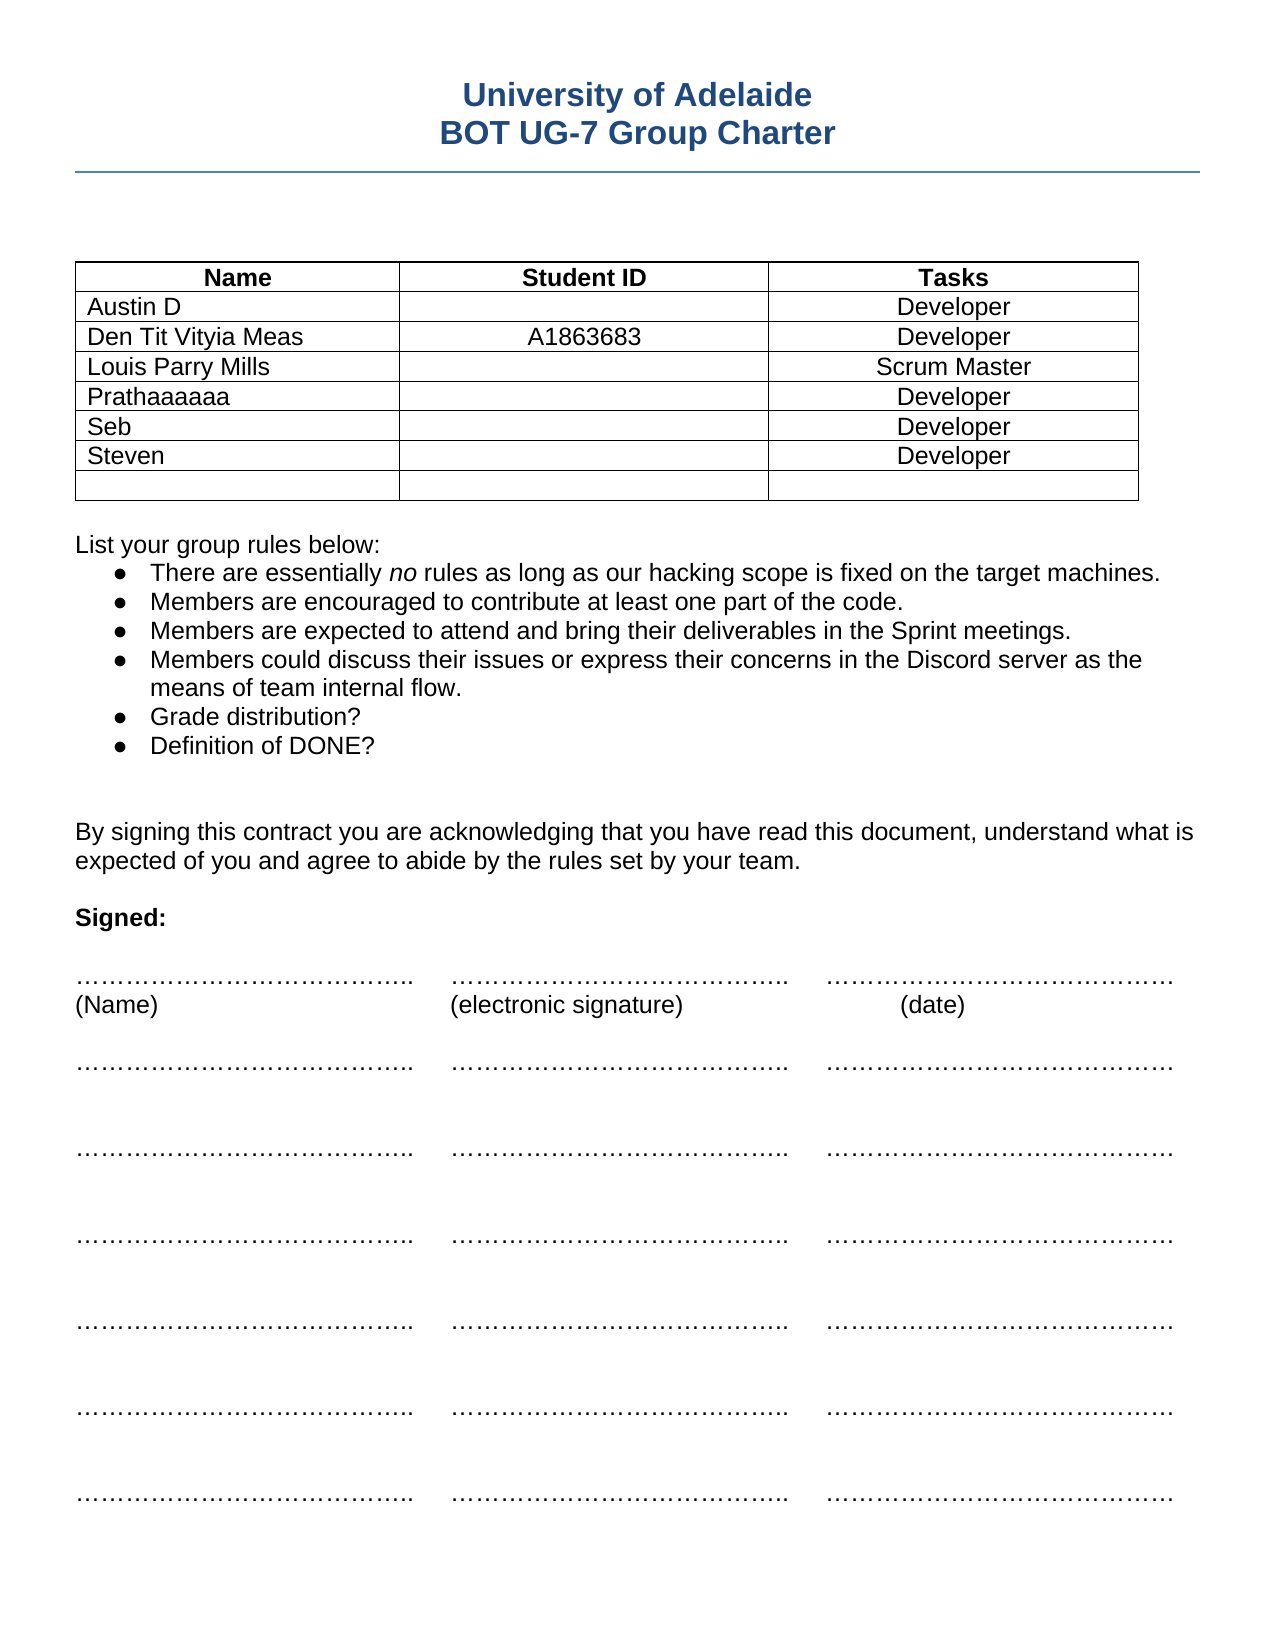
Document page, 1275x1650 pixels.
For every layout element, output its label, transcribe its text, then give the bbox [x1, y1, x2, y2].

table_cell Developer [769, 441, 1138, 470]
list Members could discuss their issues or express their concerns in the Discord server as the means of team internal flow. [112, 644, 1200, 702]
table_cell [400, 471, 768, 500]
text ………………………………….. ………………………………….. …………………………………… [75, 1392, 1200, 1421]
table_cell [400, 411, 768, 440]
list Members are encouraged to contribute at least one part of the code. [112, 587, 1200, 616]
table_header Student ID [400, 263, 768, 291]
list Definition of DONE? [112, 731, 1200, 759]
text ………………………………….. ………………………………….. …………………………………… [75, 1047, 1200, 1076]
table_cell Austin D [76, 292, 399, 321]
list There are essentially no rules as long as our hacking scope is fixed on the target machines. [112, 558, 1200, 587]
table_cell Developer [769, 382, 1138, 410]
table_header Name [76, 263, 399, 291]
table_cell Steven [76, 441, 399, 470]
text ………………………………….. ………………………………….. …………………………………… [75, 1133, 1200, 1162]
table_cell Developer [769, 292, 1138, 321]
text ………………………………….. ………………………………….. …………………………………… [75, 1219, 1200, 1248]
table_cell Louis Parry Mills [76, 352, 399, 381]
text Signed: [75, 903, 1200, 932]
text List your group rules below: [75, 529, 1200, 558]
title University of Adelaide [75, 75, 1200, 113]
text ………………………………….. ………………………………….. …………………………………… [75, 961, 1200, 989]
table_cell Seb [76, 411, 399, 440]
title BOT UG-7 Group Charter [75, 113, 1200, 171]
table_cell Developer [769, 411, 1138, 440]
table_cell [769, 471, 1138, 500]
list Grade distribution? [112, 702, 1200, 731]
table_cell Scrum Master [769, 352, 1138, 381]
table_cell Developer [769, 322, 1138, 351]
table_cell A1863683 [400, 322, 768, 351]
table_cell [400, 382, 768, 410]
table_cell [76, 471, 399, 500]
table_header Tasks [769, 263, 1138, 291]
text (Name) (electronic signature) (date) [75, 989, 1200, 1018]
text ………………………………….. ………………………………….. …………………………………… [75, 1306, 1200, 1334]
text ………………………………….. ………………………………….. …………………………………… [75, 1478, 1200, 1507]
table_cell [400, 441, 768, 470]
table_cell [400, 292, 768, 321]
table_cell Prathaaaaaa [76, 382, 399, 410]
table_cell Den Tit Vityia Meas [76, 322, 399, 351]
text By signing this contract you are acknowledging that you have read this document, understand what is expected of you and agree to abide by the rules set by your team. [75, 817, 1200, 874]
table_cell [400, 352, 768, 381]
list Members are expected to attend and bring their deliverables in the Sprint meetings. [112, 616, 1200, 644]
